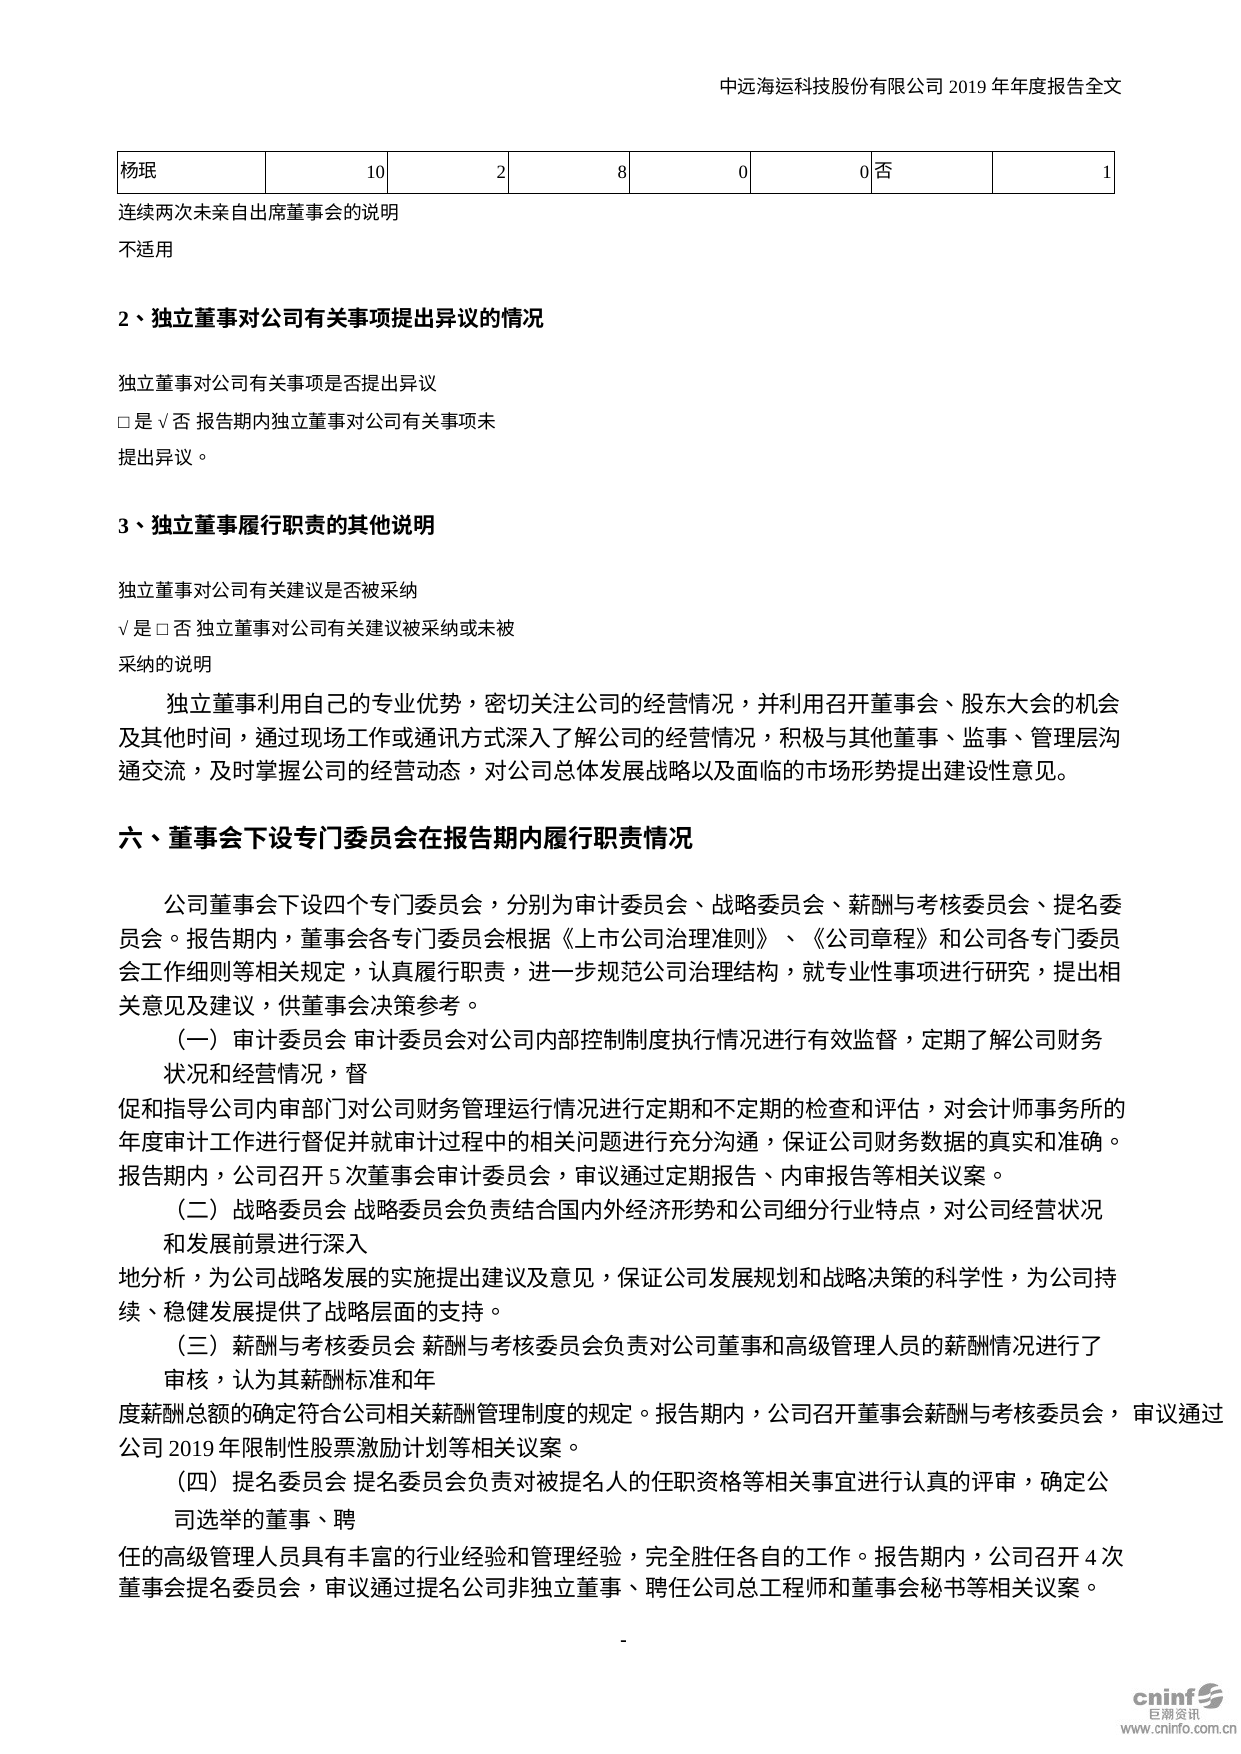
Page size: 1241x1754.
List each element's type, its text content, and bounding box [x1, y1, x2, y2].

text 地分析，为公司战略发展的实施提出建议及意见，保证公司发展规划和战略决策的科学性，为公司持 续、稳健发展提供了战略层面的支持。 [118, 1262, 1122, 1327]
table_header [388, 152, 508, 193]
picture [1115, 1680, 1240, 1737]
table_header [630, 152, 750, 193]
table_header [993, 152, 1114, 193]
text （二）战略委员会 战略委员会负责结合国内外经济形势和公司细分行业特点，对公司经营状况和发展前景进行深入 [164, 1194, 1122, 1259]
text 独立董事对公司有关建议是否被采纳 [118, 577, 1240, 603]
text 2、独立董事对公司有关事项提出异议的情况 [118, 303, 1240, 333]
text 公司董事会下设四个专门委员会，分别为审计委员会、战略委员会、薪酬与考核委员会、提名委 员会。报告期内，董事会各专门委员会根据《上市公司治理准则》、《公司章程》和公司各专门委员 会工作细则等相关规定，认真履行职责，进一步规范公司治理结构，就专业性事项进行研究，提出相 关意见及建议，供董事会决策参考。 [118, 889, 1123, 1021]
text □ 是 √ 否 报告期内独立董事对公司有关事项未提出异议。 [118, 408, 514, 469]
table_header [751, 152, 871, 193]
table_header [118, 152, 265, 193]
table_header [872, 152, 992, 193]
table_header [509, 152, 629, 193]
text 连续两次未亲自出席董事会的说明 不适用 [118, 199, 401, 262]
subtitle 六、董事会下设专门委员会在报告期内履行职责情况 [118, 820, 1240, 854]
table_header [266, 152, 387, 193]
text （一）审计委员会 审计委员会对公司内部控制制度执行情况进行有效监督，定期了解公司财务状况和经营情况，督 [164, 1024, 1122, 1089]
text 度薪酬总额的确定符合公司相关薪酬管理制度的规定。报告期内，公司召开董事会薪酬与考核委员会， 审议通过公司2019年限制性股票激励计划等相关议案。 [118, 1398, 1240, 1463]
text 独立董事利用自己的专业优势，密切关注公司的经营情况，并利用召开董事会、股东大会的机会 及其他时间，通过现场工作或通讯方式深入了解公司的经营情况，积极与其他董事、监事、管理层沟 通交流，及时掌握公司的经营动态，对公司总体发展战略以及面临的市场形势提出建设性意见｡ [118, 688, 1122, 786]
text √ 是 □ 否 独立董事对公司有关建议被采纳或未被采纳的说明 [118, 615, 532, 676]
text （四）提名委员会 提名委员会负责对被提名人的任职资格等相关事宜进行认真的评审，确定公司选举的董事、聘 [164, 1466, 1122, 1535]
text 董事会提名委员会，审议通过提名公司非独立董事、聘任公司总工程师和董事会秘书等相关议案。 [118, 1572, 1240, 1603]
text 3、独立董事履行职责的其他说明 [118, 510, 1240, 540]
text 促和指导公司内审部门对公司财务管理运行情况进行定期和不定期的检查和评估，对会计师事务所的 年度审计工作进行督促并就审计过程中的相关问题进行充分沟通，保证公司财务数据的真实和准确。 报告期内，公司召开5次董事会审计委员会，审议通过定期报告、内审报告等相关议案。 [118, 1093, 1127, 1191]
text （三）薪酬与考核委员会 薪酬与考核委员会负责对公司董事和高级管理人员的薪酬情况进行了审核，认为其薪酬标准和年 [164, 1330, 1122, 1395]
text 任的高级管理人员具有丰富的行业经验和管理经验，完全胜任各自的工作。报告期内，公司召开4次 [118, 1542, 1240, 1571]
text 独立董事对公司有关事项是否提出异议 [118, 371, 1240, 396]
